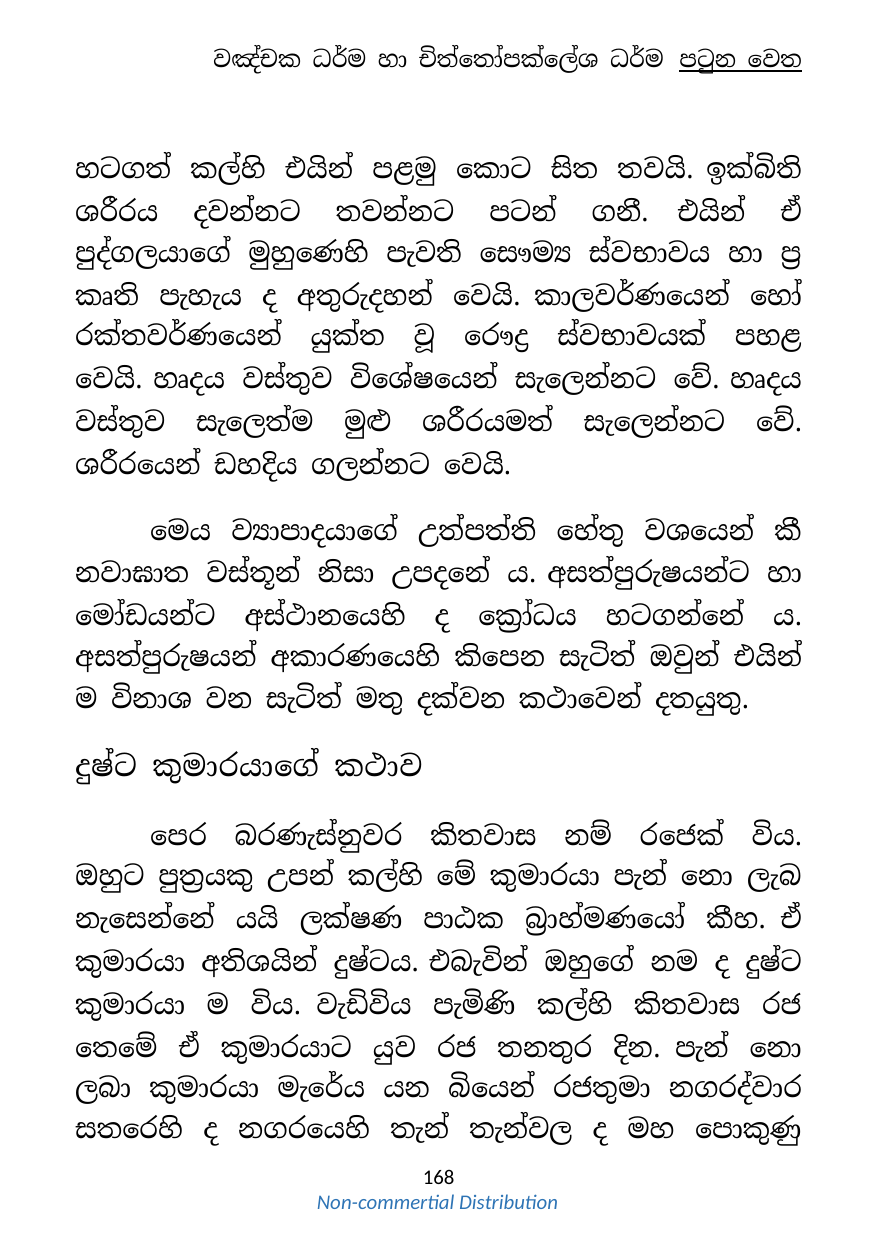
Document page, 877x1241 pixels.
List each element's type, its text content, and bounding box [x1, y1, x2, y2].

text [75, 816, 802, 1146]
subtitle දුෂ්ට කුමාරයාගේ කථාව [75, 748, 802, 786]
text මෙය ව්‍යාපාදයාගේ උත්පත්ති හේතු වශයෙන් කී නවාඝාත වස්තූන් නිසා උපදනේ ය. අසත්පුරුෂයන්ට හා මෝඩයන්ට අස්ථානයෙහි ද ක්‍රෝධය හටගන්නේ ය. අසත්පුරුෂයන් අකාරණයෙහි කිපෙන සැටිත් ඔවුන් එයින් ම විනාශ වන සැටිත් මතු දක්වන කථාවෙන් දතයුතු. [75, 513, 802, 717]
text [75, 150, 802, 482]
